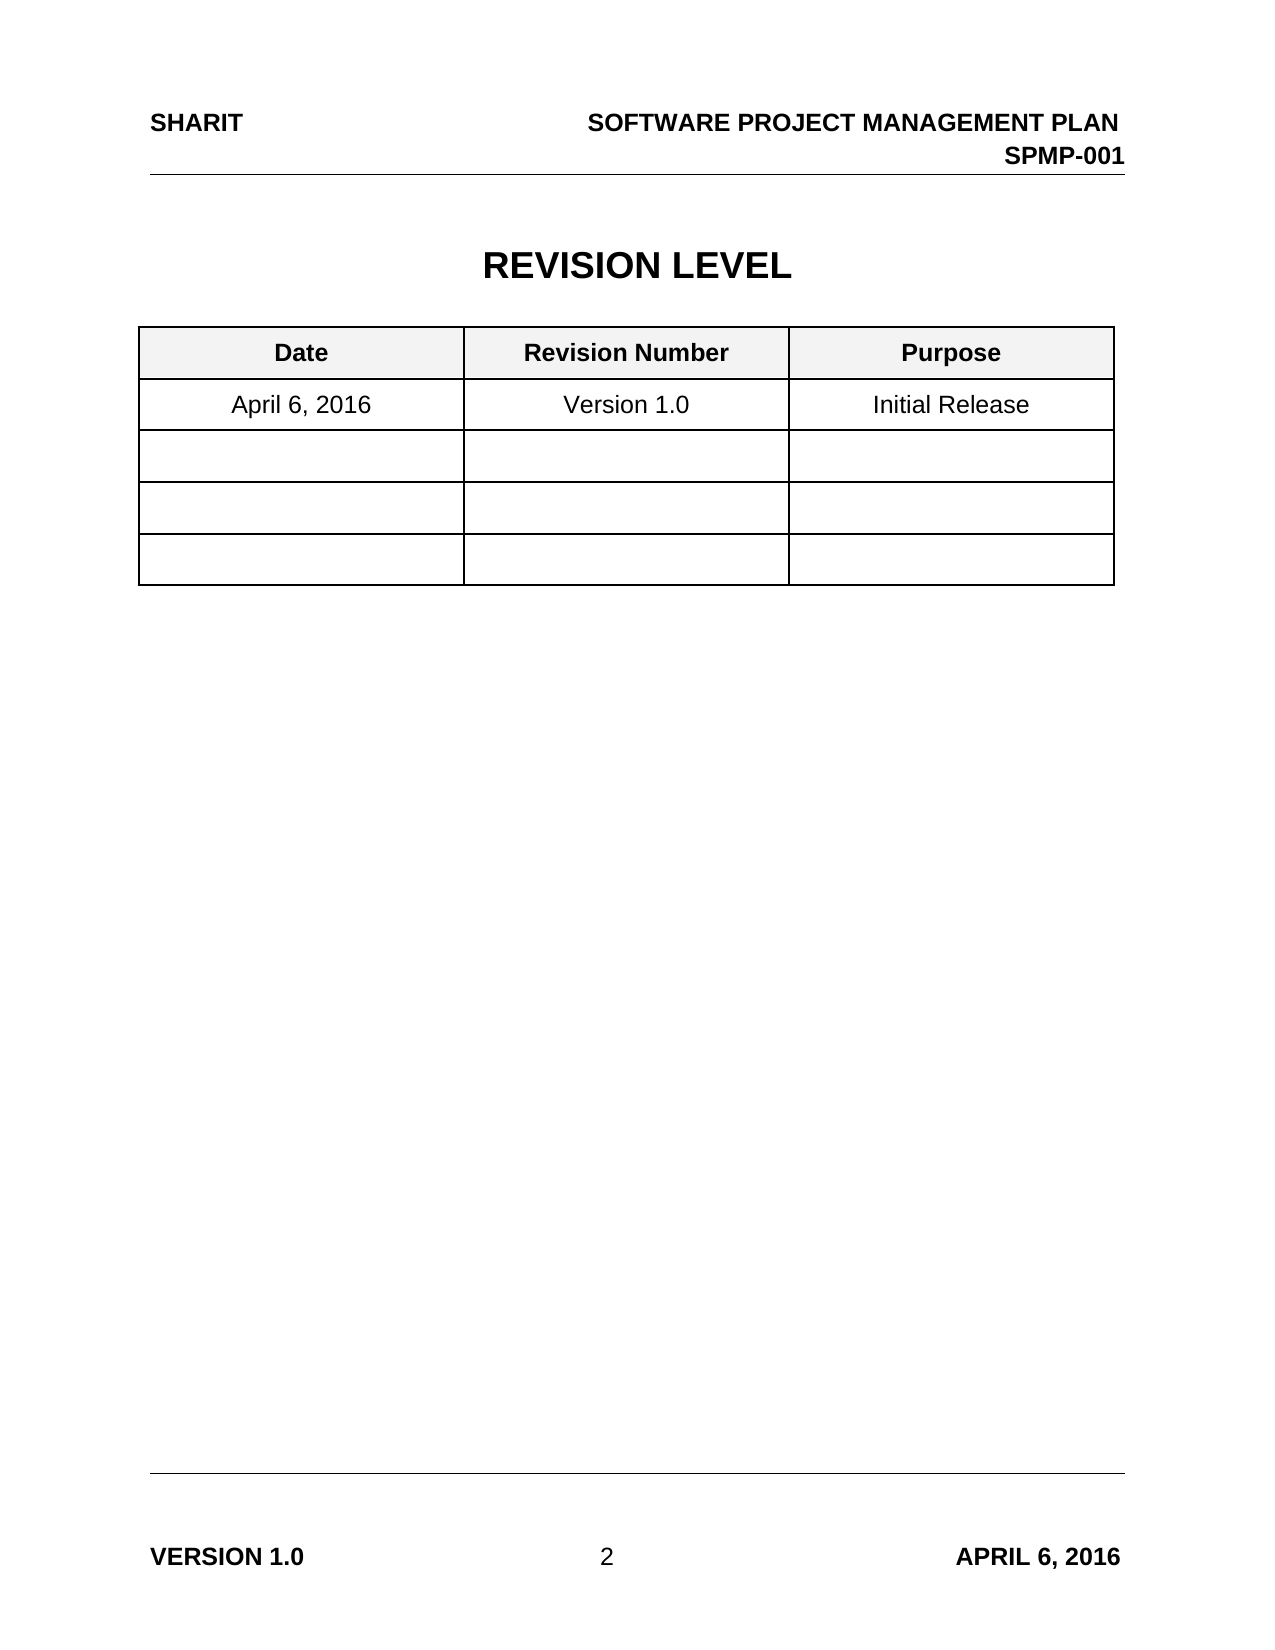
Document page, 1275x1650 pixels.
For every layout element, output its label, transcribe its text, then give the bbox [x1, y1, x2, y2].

table_cell Initial Release [790, 380, 1113, 429]
table_cell Version 1.0 [465, 380, 788, 429]
table_cell [790, 483, 1113, 532]
text REVISION LEVEL [150, 243, 1125, 286]
table_header Purpose [790, 328, 1113, 377]
table_cell April 6, 2016 [140, 380, 463, 429]
table_cell [790, 431, 1113, 481]
table_cell [465, 535, 788, 584]
table_cell [790, 535, 1113, 584]
table_cell [465, 483, 788, 532]
table_cell [140, 535, 463, 584]
table_header Date [140, 328, 463, 377]
table_cell [465, 431, 788, 481]
table_cell [140, 483, 463, 532]
table_cell [140, 431, 463, 481]
table_header Revision Number [465, 328, 788, 377]
